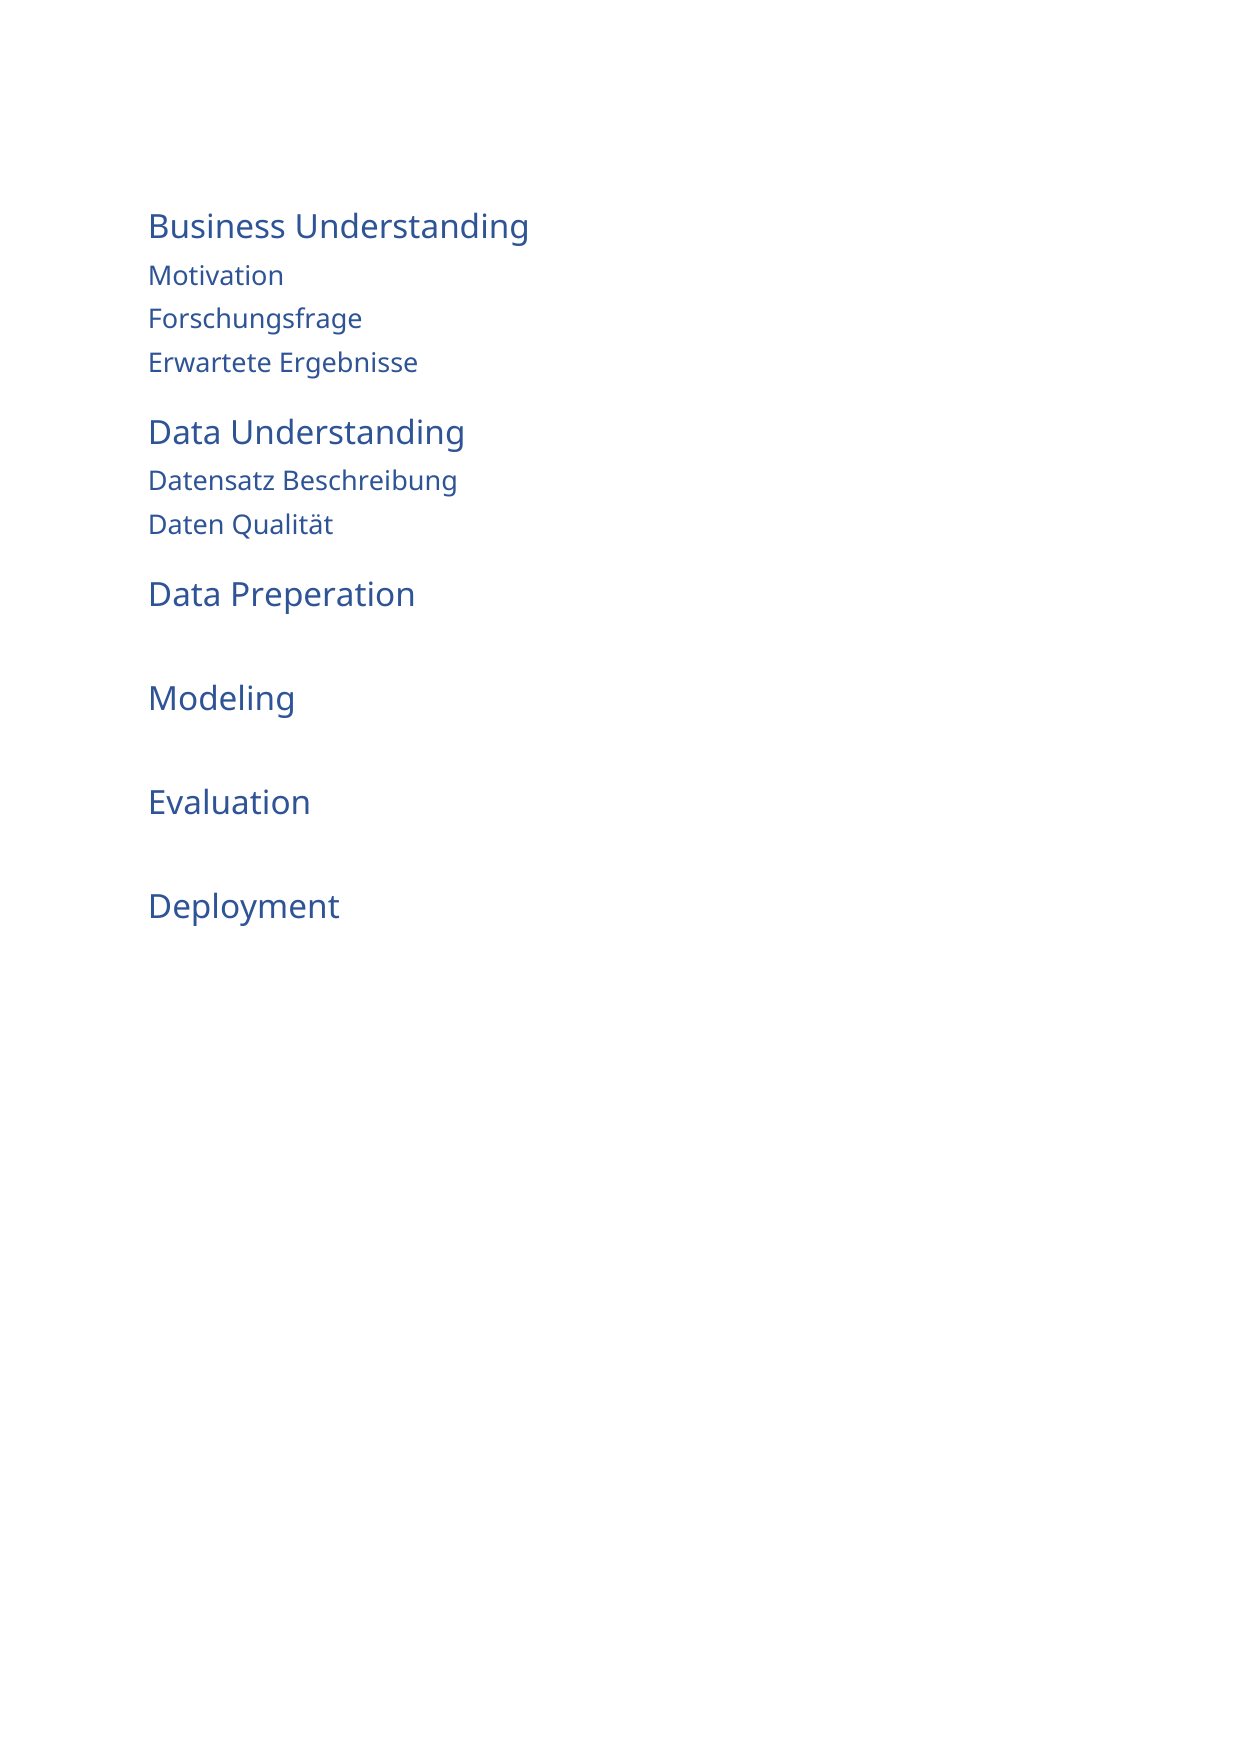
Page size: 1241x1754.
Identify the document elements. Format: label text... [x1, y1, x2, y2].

subtitle Forschungsfrage [148, 300, 1093, 337]
subtitle Erwartete Ergebnisse [148, 344, 1093, 381]
subtitle Data Understanding [148, 409, 1093, 454]
subtitle Daten Qualität [148, 506, 1093, 543]
subtitle Deployment [148, 883, 1093, 928]
subtitle Datensatz Beschreibung [148, 462, 1093, 499]
subtitle Motivation [148, 256, 1093, 293]
subtitle Data Preperation [148, 571, 1093, 616]
subtitle Modeling [148, 675, 1093, 720]
subtitle Business Understanding [148, 203, 1093, 248]
subtitle Evaluation [148, 779, 1093, 824]
